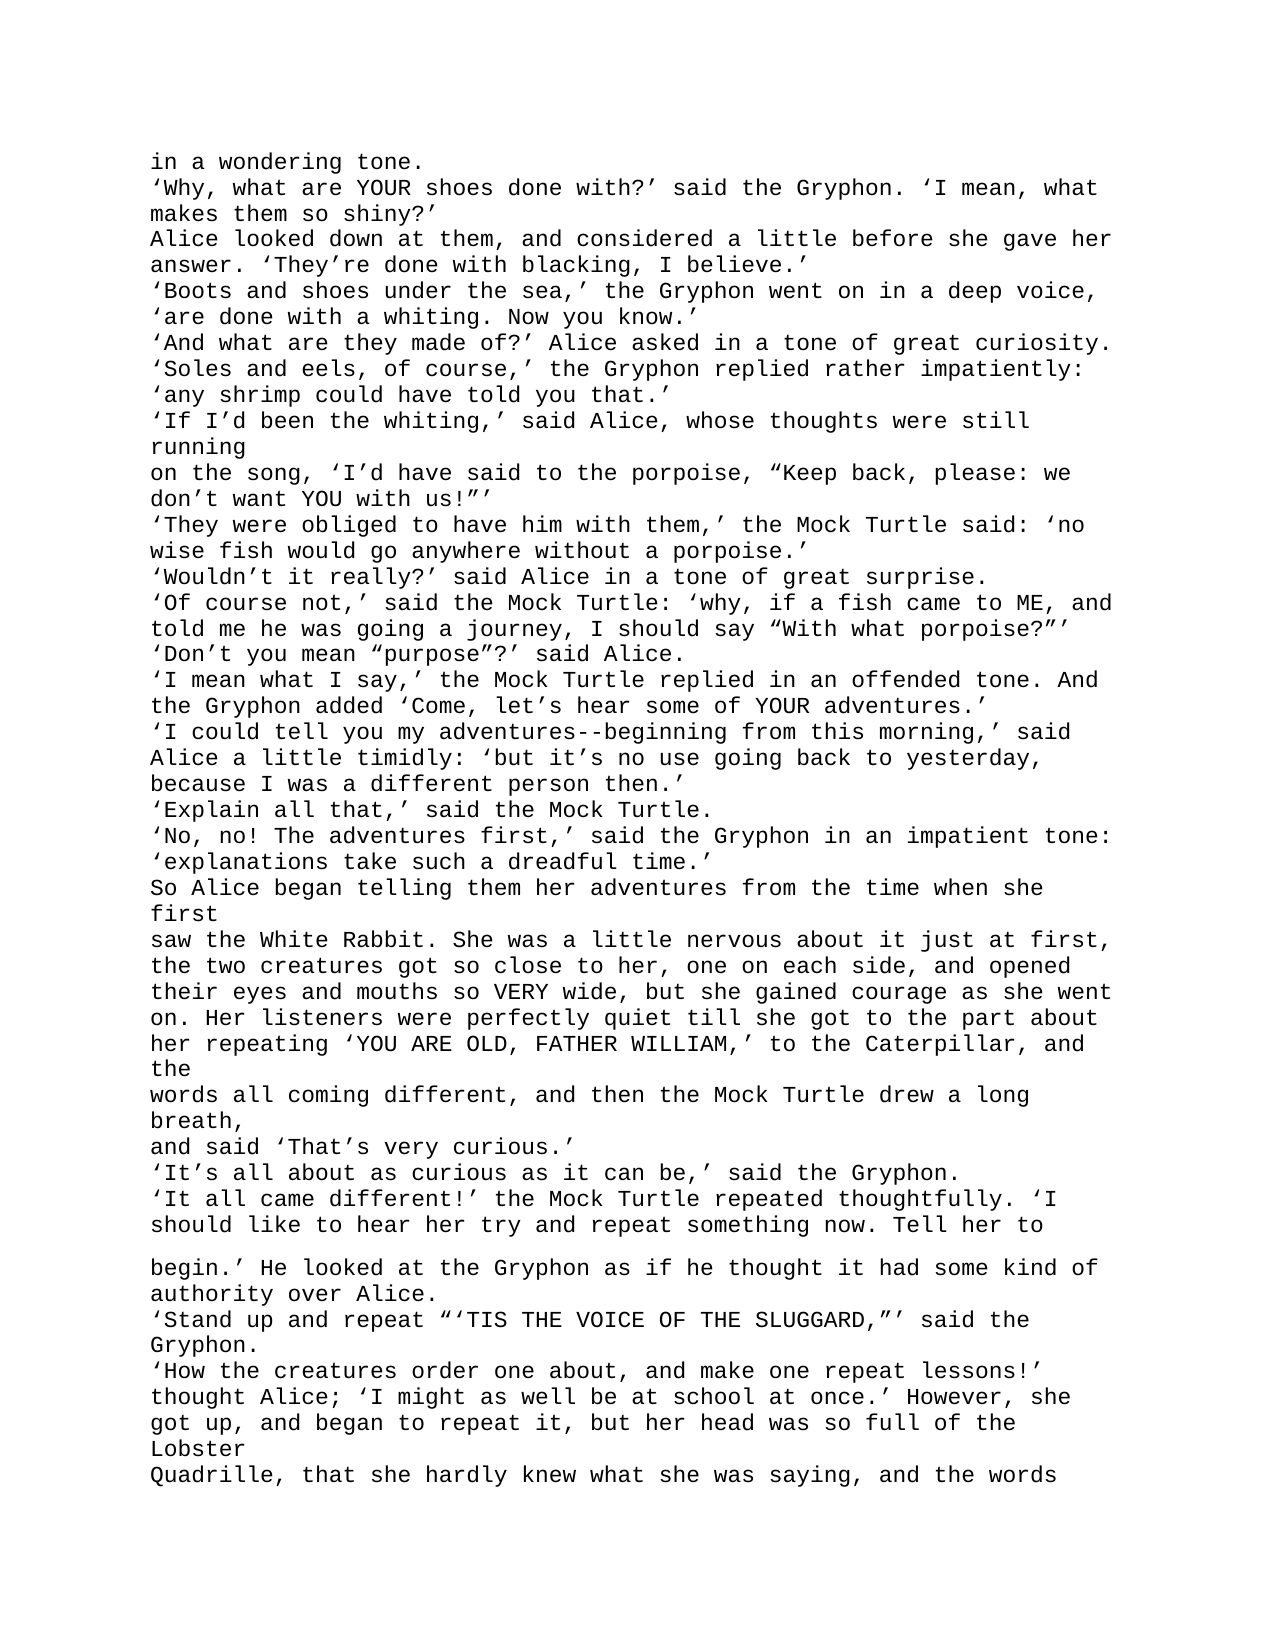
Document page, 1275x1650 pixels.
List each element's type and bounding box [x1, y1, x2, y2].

text [150, 150, 1125, 1239]
text [150, 1256, 1125, 1489]
